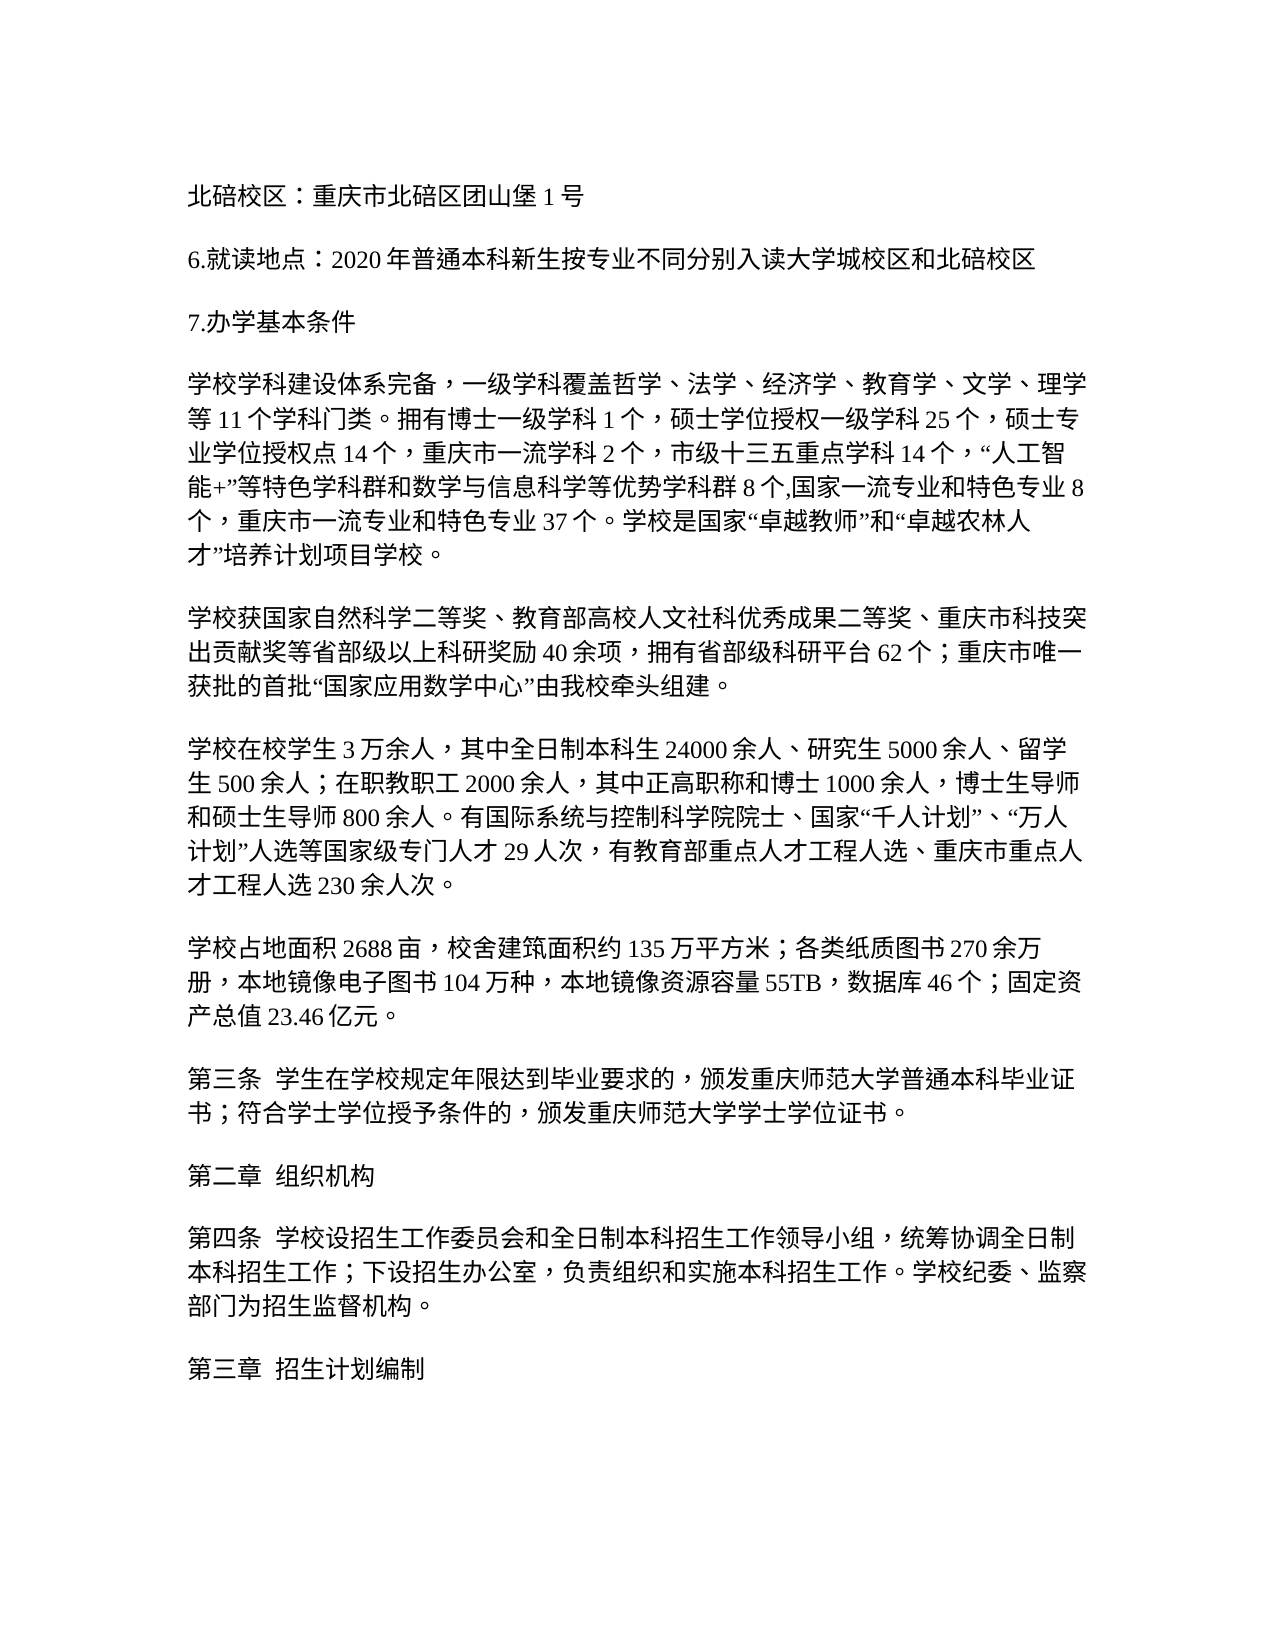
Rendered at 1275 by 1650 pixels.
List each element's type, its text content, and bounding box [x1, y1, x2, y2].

text 7.办学基本条件 [187, 304, 1087, 338]
text 第四条 学校设招生工作委员会和全日制本科招生工作领导小组，统筹协调全日制本科招生工作；下设招生办公室，负责组织和实施本科招生工作。学校纪委、监察部门为招生监督机构。 [187, 1221, 1087, 1323]
text 6.就读地点：2020年普通本科新生按专业不同分别入读大学城校区和北碚校区 [187, 242, 1087, 276]
text 学校学科建设体系完备，一级学科覆盖哲学、法学、经济学、教育学、文学、理学等11个学科门类。拥有博士一级学科1个，硕士学位授权一级学科25个，硕士专业学位授权点14个，重庆市一流学科2个，市级十三五重点学科14个，“人工智能+”等特色学科群和数学与信息科学等优势学科群8个,国家一流专业和特色专业8个，重庆市一流专业和特色专业37个。学校是国家“卓越教师”和“卓越农林人才”培养计划项目学校。 [187, 367, 1087, 572]
text 学校在校学生3万余人，其中全日制本科生24000余人、研究生5000余人、留学生500余人；在职教职工2000余人，其中正高职称和博士1000余人，博士生导师和硕士生导师800余人。有国际系统与控制科学院院士、国家“千人计划”、“万人计划”人选等国家级专门人才29人次，有教育部重点人才工程人选、重庆市重点人才工程人选230余人次。 [187, 731, 1087, 902]
text 学校获国家自然科学二等奖、教育部高校人文社科优秀成果二等奖、重庆市科技突出贡献奖等省部级以上科研奖励40余项，拥有省部级科研平台62个；重庆市唯一获批的首批“国家应用数学中心”由我校牵头组建。 [187, 600, 1087, 702]
text 第三章 招生计划编制 [187, 1352, 1087, 1386]
text 第三条 学生在学校规定年限达到毕业要求的，颁发重庆师范大学普通本科毕业证书；符合学士学位授予条件的，颁发重庆师范大学学士学位证书。 [187, 1061, 1087, 1129]
text 第二章 组织机构 [187, 1158, 1087, 1192]
text 北碚校区：重庆市北碚区团山堡1号 [187, 179, 1087, 213]
text 学校占地面积2688亩，校舍建筑面积约135万平方米；各类纸质图书270余万册，本地镜像电子图书104万种，本地镜像资源容量55TB，数据库46个；固定资产总值23.46亿元。 [187, 930, 1087, 1032]
